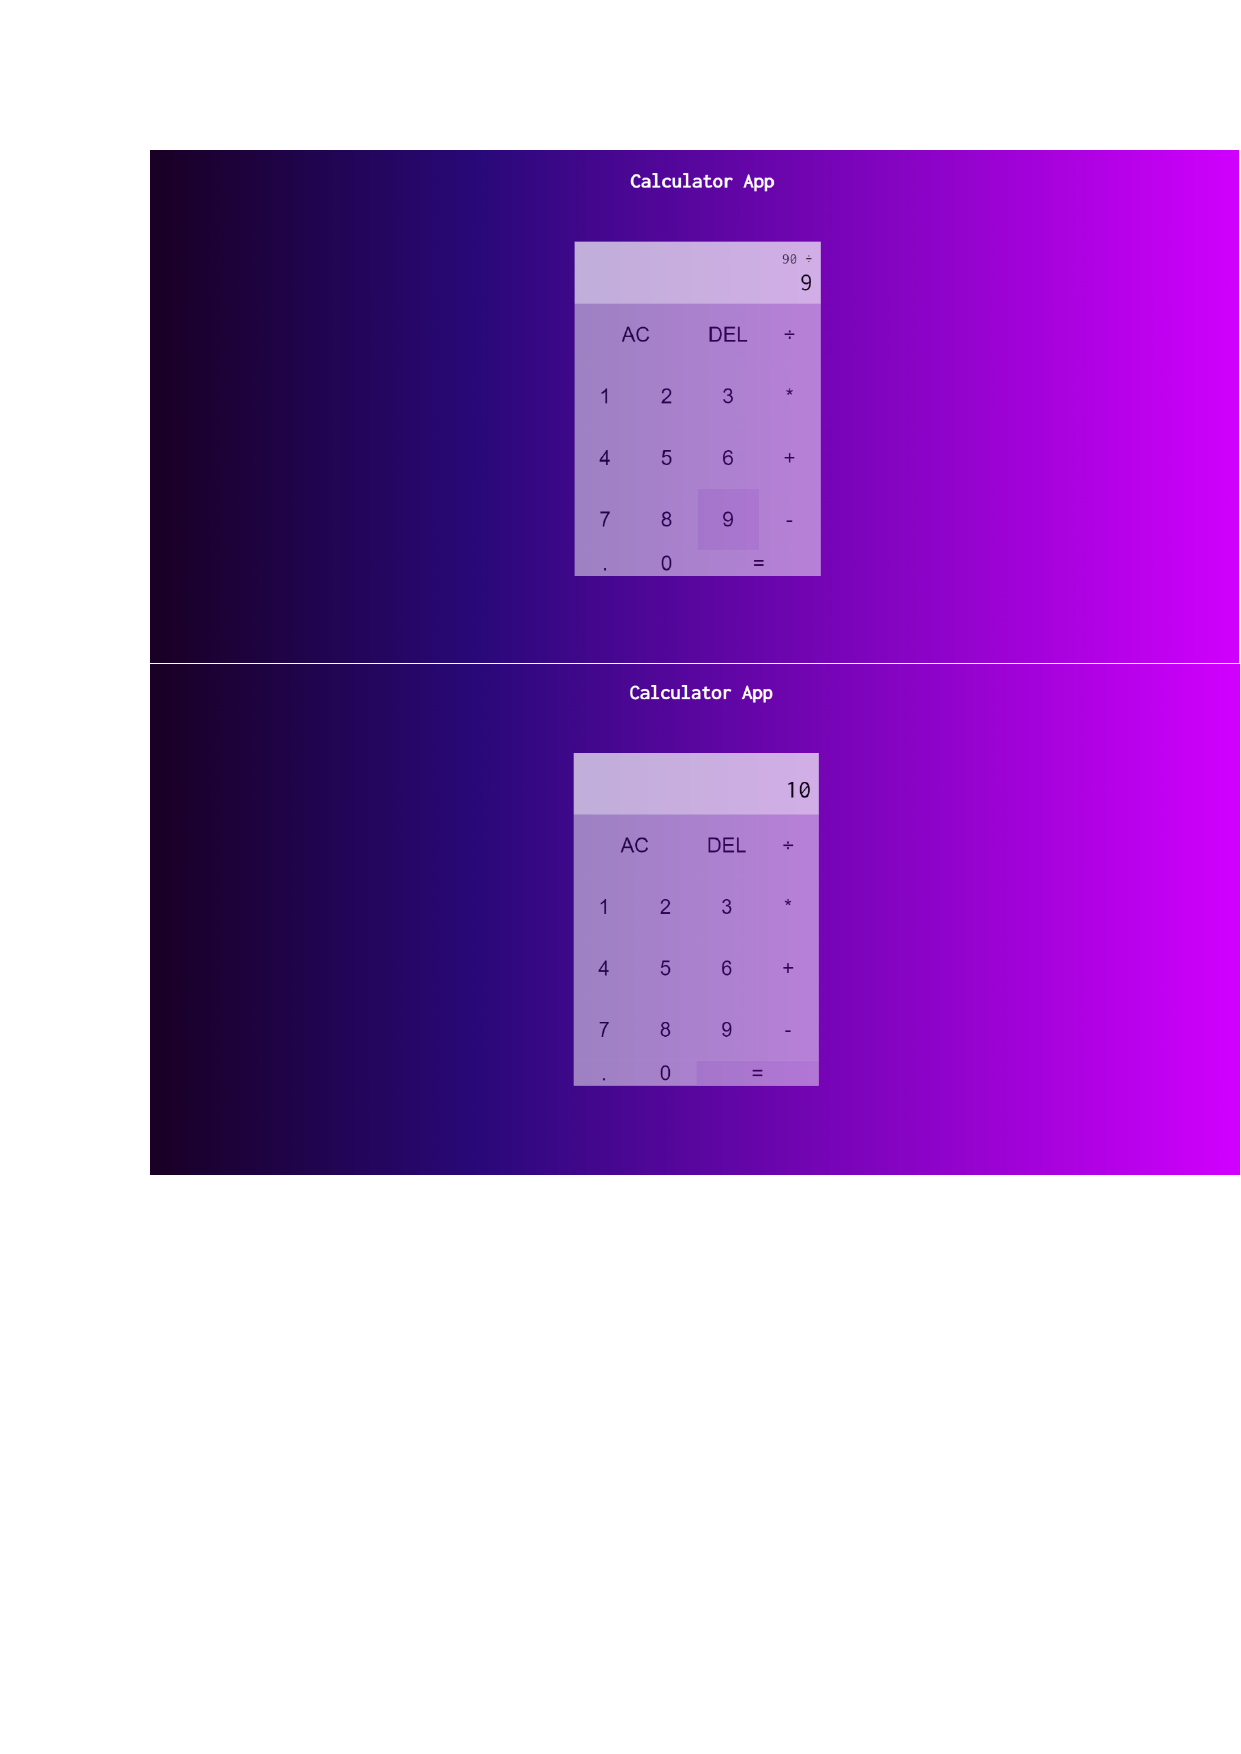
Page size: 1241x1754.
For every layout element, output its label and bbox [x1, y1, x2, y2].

picture [150, 664, 1241, 1175]
picture [150, 150, 1240, 663]
